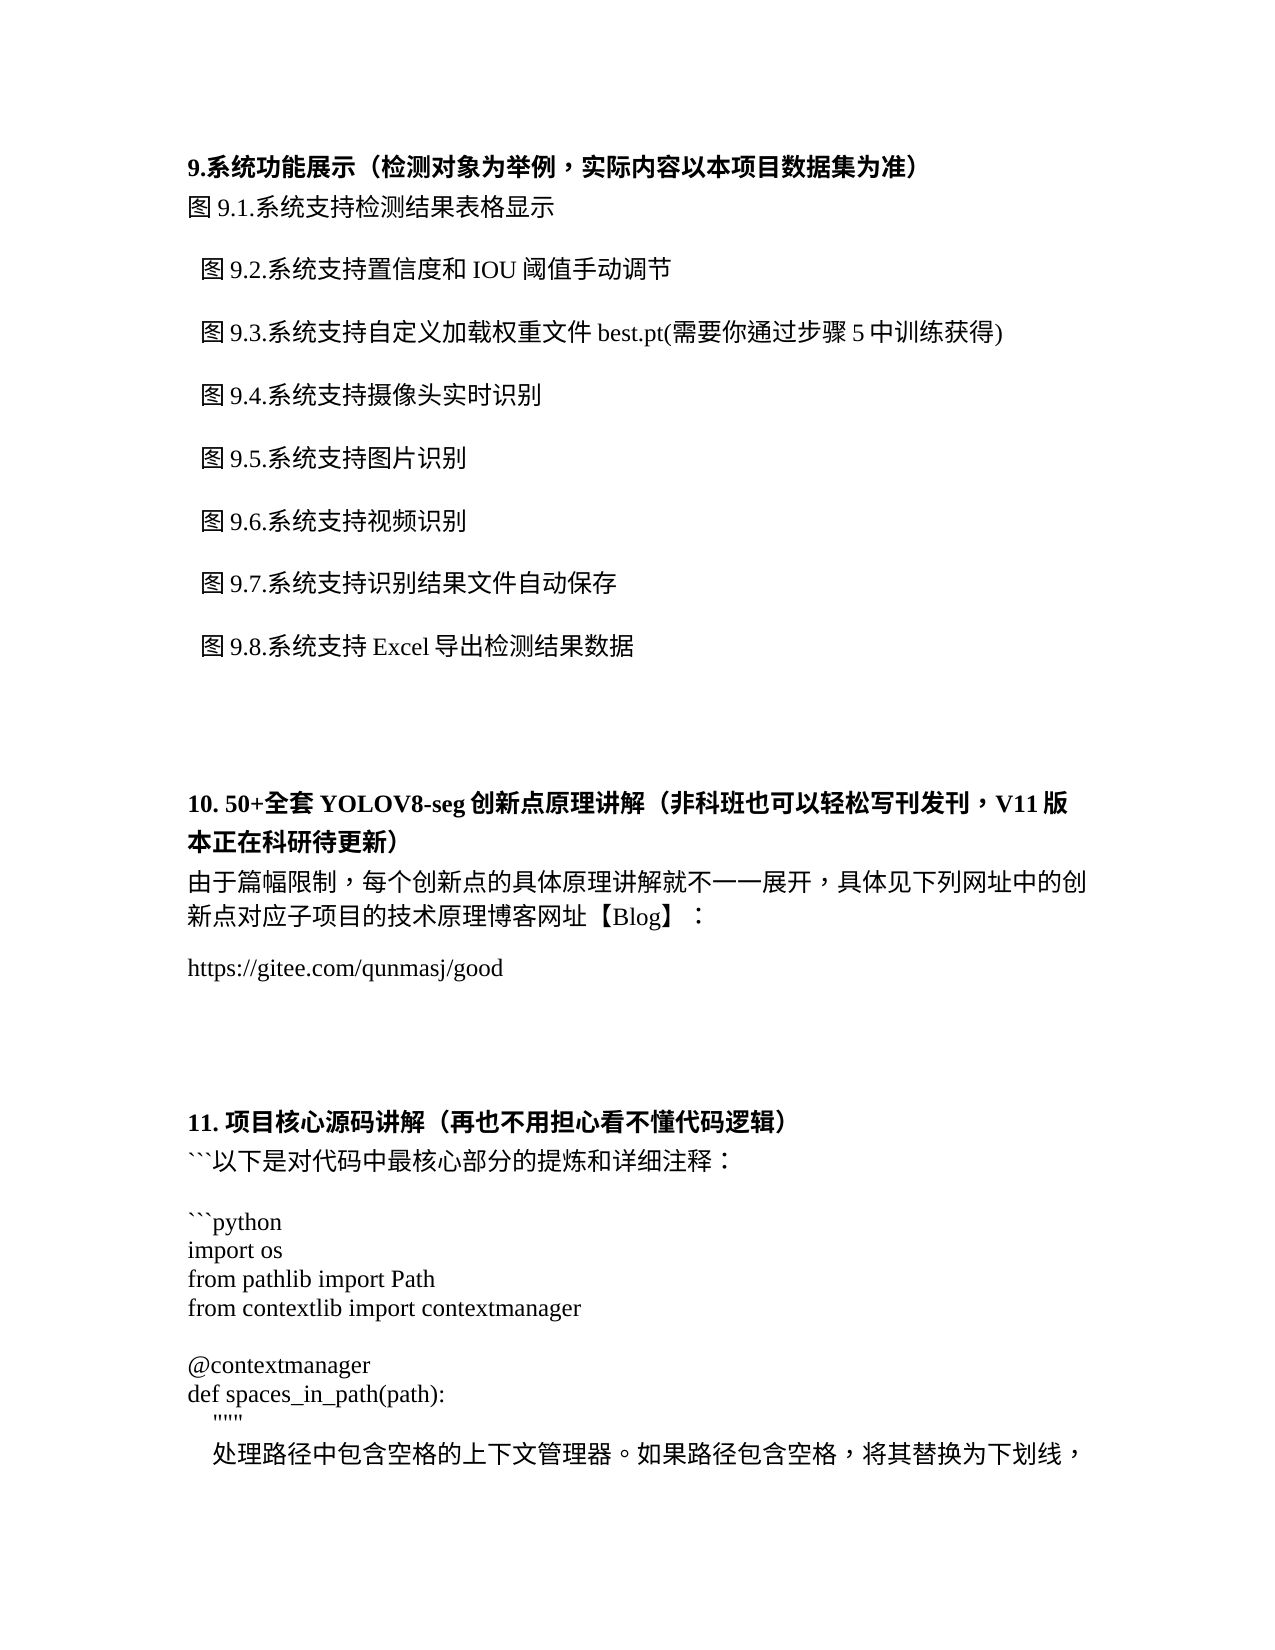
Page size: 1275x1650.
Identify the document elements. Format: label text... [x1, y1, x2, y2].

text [187, 1144, 1087, 1471]
subtitle 11. 项目核心源码讲解（再也不用担心看不懂代码逻辑） [187, 1105, 1087, 1139]
text 图9.1.系统支持检测结果表格显示 图9.2.系统支持置信度和IOU阈值手动调节 图9.3.系统支持自定义加载权重文件best.pt(需要你通过步骤5中训练获得) 图9.4.系统支持摄像头实时识别 图9.5.系统支持图片识别 图9.6.系统支持视频识别 图9.7.系统支持识别结果文件自动保存 图9.8.系统支持Excel导出检测结果数据 [187, 189, 1087, 663]
text https://gitee.com/qunmasj/good [187, 953, 1087, 982]
subtitle 9.系统功能展示（检测对象为举例，实际内容以本项目数据集为准） [187, 150, 1087, 184]
subtitle 10. 50+全套YOLOV8-seg创新点原理讲解（非科班也可以轻松写刊发刊，V11版本正在科研待更新） [187, 786, 1087, 859]
text 由于篇幅限制，每个创新点的具体原理讲解就不一一展开，具体见下列网址中的创新点对应子项目的技术原理博客网址【Blog】： [187, 864, 1087, 932]
